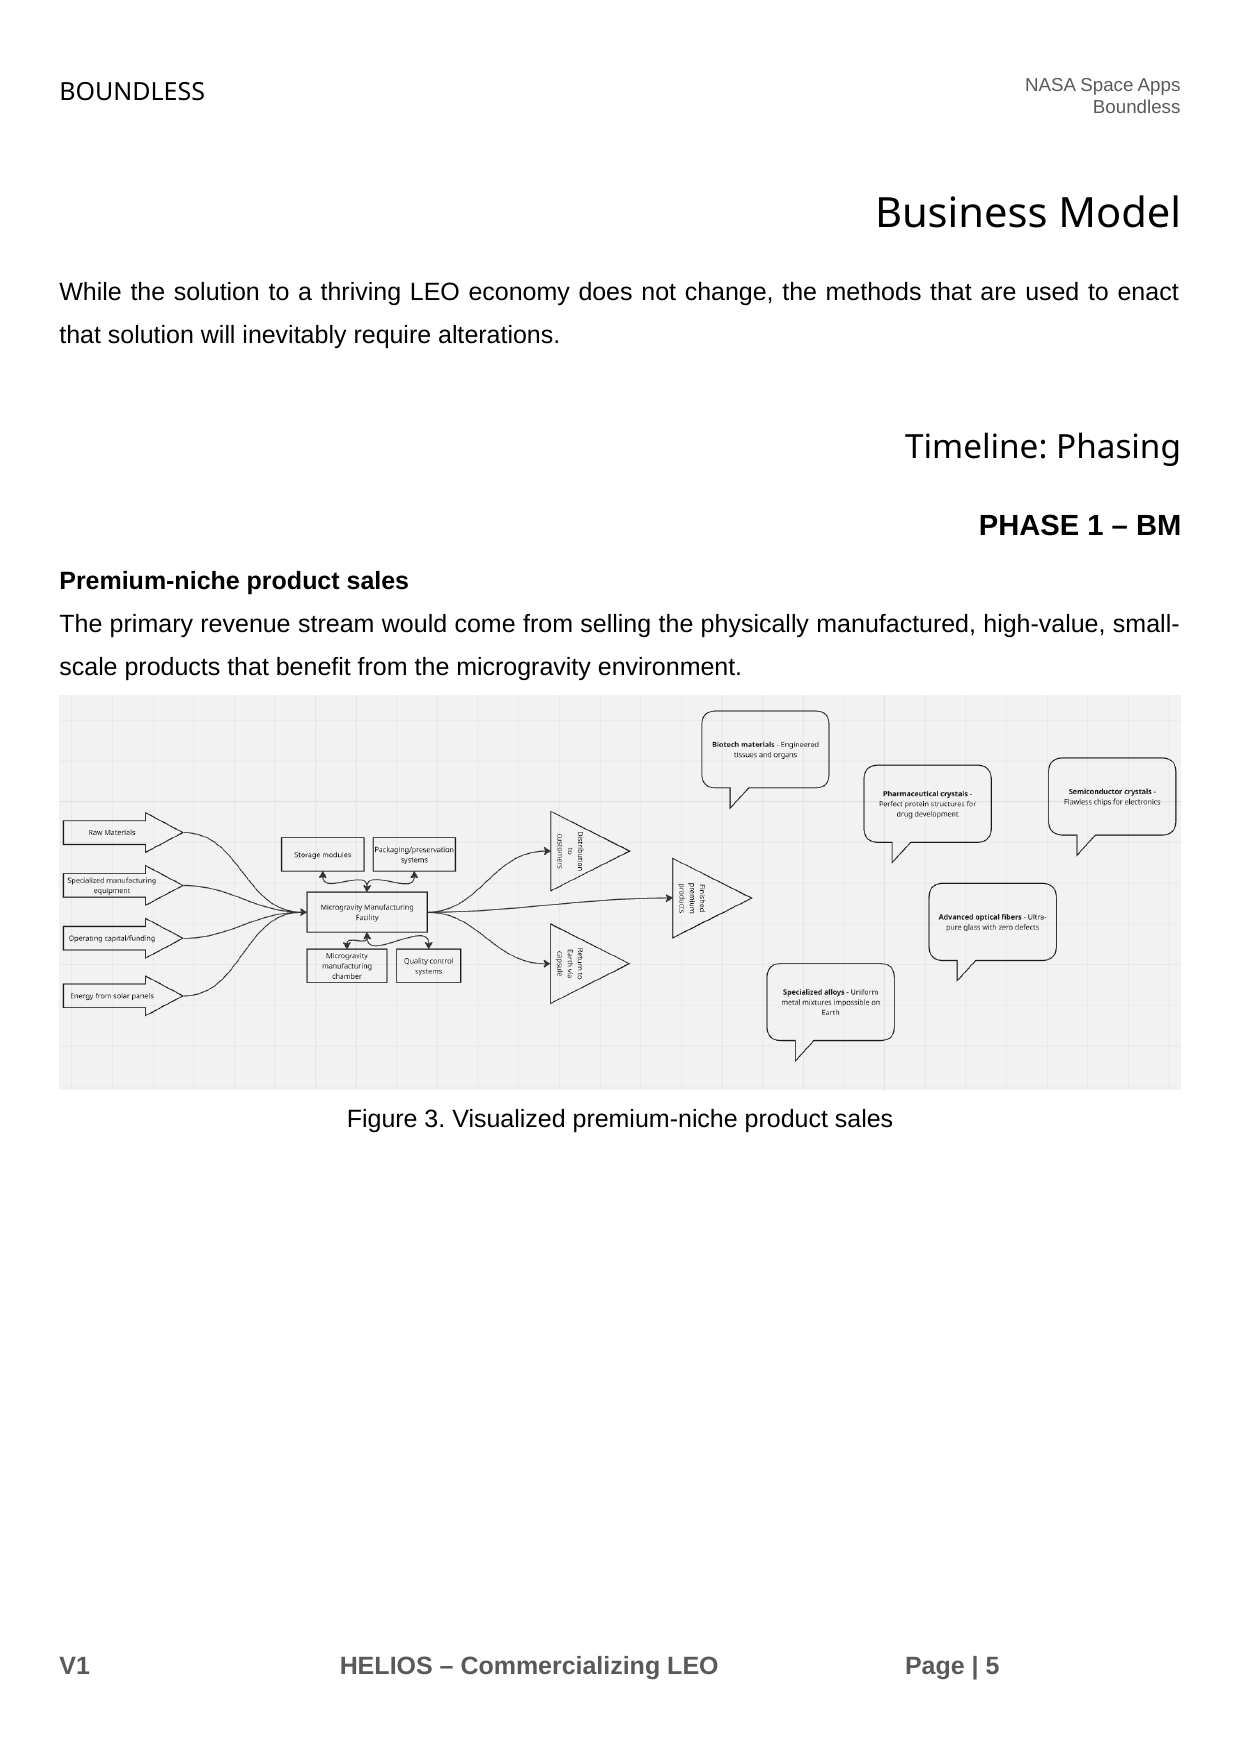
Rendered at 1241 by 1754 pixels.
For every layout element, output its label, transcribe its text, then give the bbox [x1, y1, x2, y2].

text Figure 3. Visualized premium-niche product sales [59, 1090, 1181, 1132]
subtitle Business Model [59, 183, 1181, 240]
text The primary revenue stream would come from selling the physically manufactured, high-value, small-scale products that benefit from the microgravity environment. [59, 609, 1181, 681]
text Premium-niche product sales [59, 566, 1181, 595]
subtitle PHASE 1 – BM [59, 507, 1181, 541]
text While the solution to a thriving LEO economy does not change, the methods that are used to enact that solution will inevitably require alterations. [59, 277, 1181, 348]
subtitle Timeline: Phasing [59, 423, 1181, 468]
picture [59, 695, 1182, 1090]
